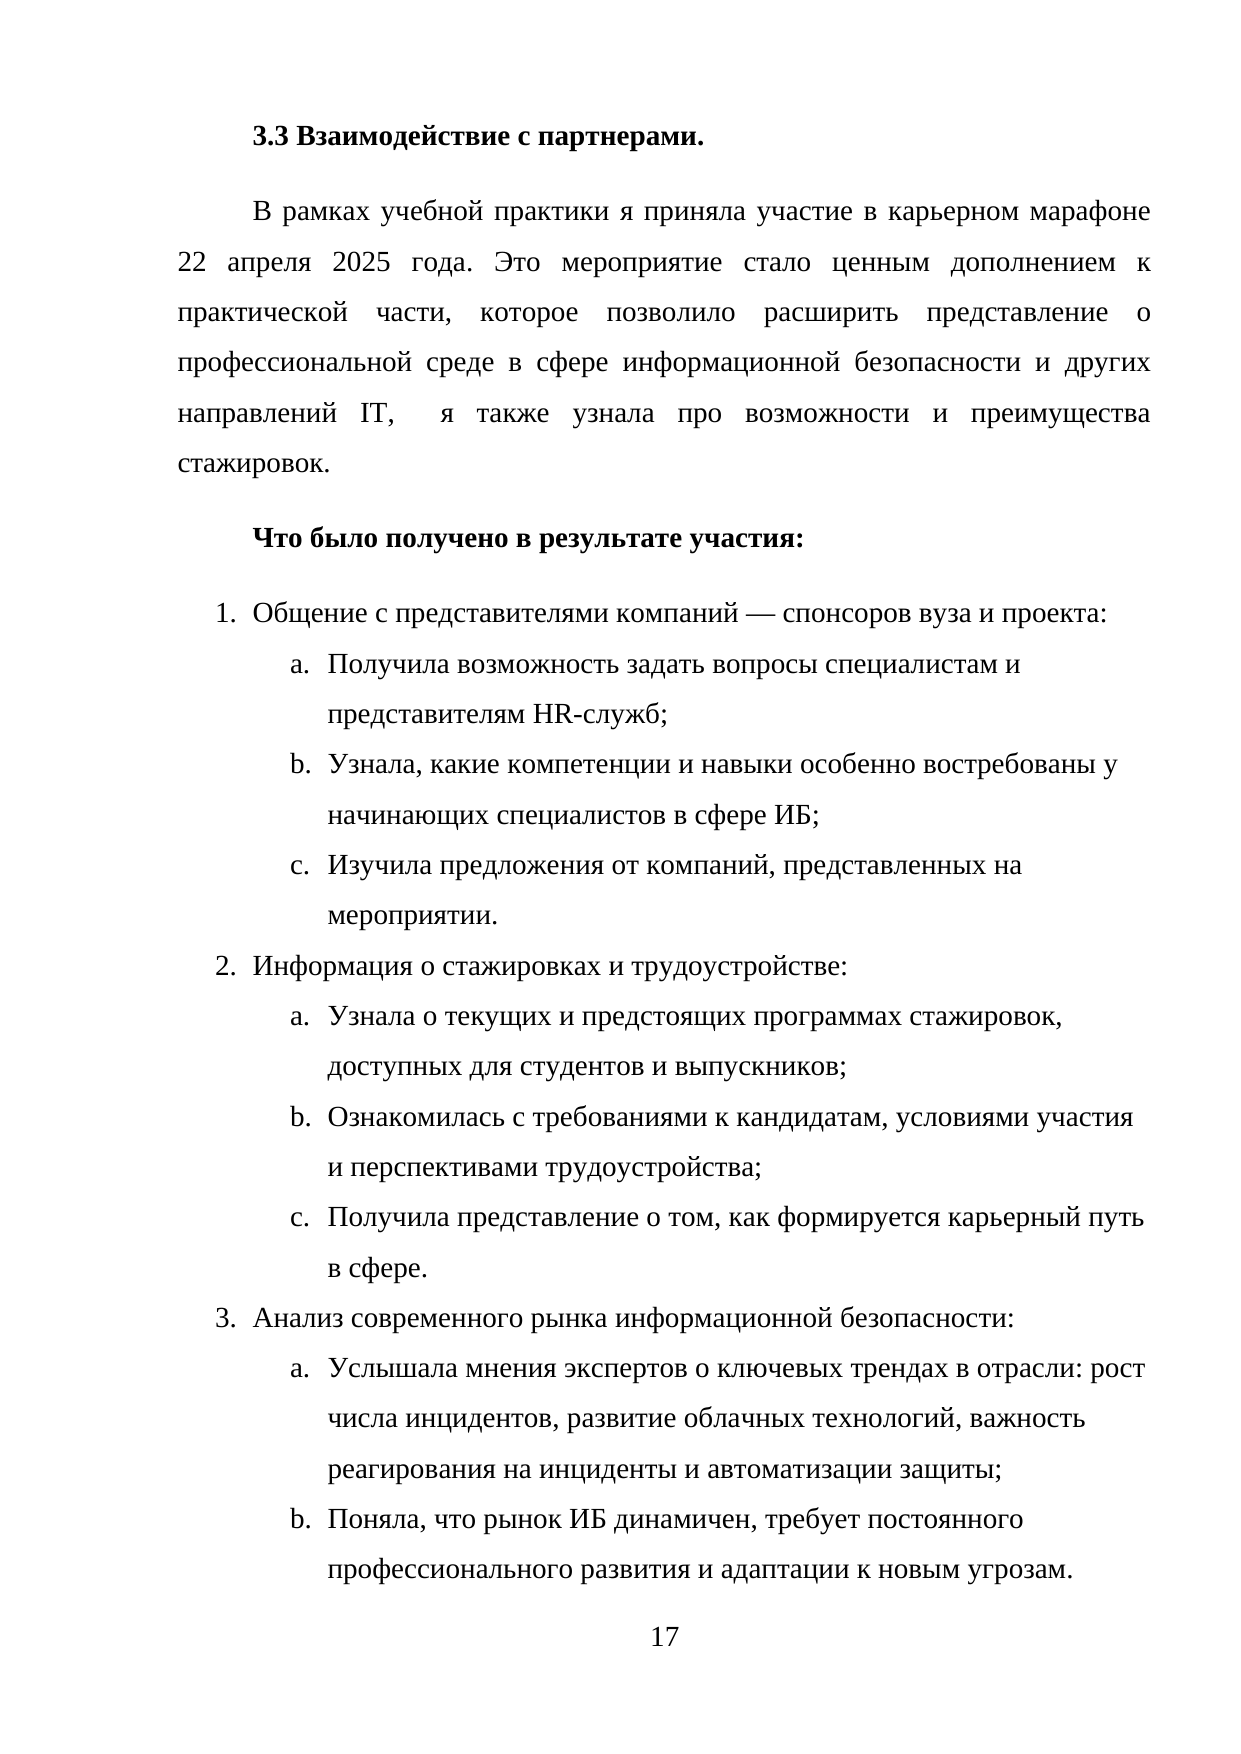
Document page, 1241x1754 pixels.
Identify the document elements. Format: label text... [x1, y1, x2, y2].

list Узнала, какие компетенции и навыки особенно востребованы у начинающих специалистов в сфере ИБ; [290, 747, 1152, 830]
list Информация о стажировках и трудоустройстве: [215, 948, 1152, 981]
list Ознакомилась с требованиями к кандидатам, условиями участия и перспективами трудоустройства; [290, 1099, 1152, 1183]
text Что было получено в результате участия: [177, 520, 1152, 554]
list Поняла, что рынок ИБ динамичен, требует постоянного профессионального развития и адаптации к новым угрозам. [290, 1501, 1152, 1585]
list Получила возможность задать вопросы специалистам и представителям HR-служб; [290, 646, 1152, 730]
list Общение с представителями компаний — спонсоров вуза и проекта: [215, 596, 1152, 629]
text В рамках учебной практики я приняла участие в карьерном марафоне 22 апреля 2025 года. Это мероприятие стало ценным дополнением к практической части, которое позволило расширить представление о профессиональной среде в сфере информационной безопасности и других направлений IT, я также узнала про возможности и преимущества стажировок. [177, 193, 1152, 478]
list Услышала мнения экспертов о ключевых трендах в отрасли: рост числа инцидентов, развитие облачных технологий, важность реагирования на инциденты и автоматизации защиты; [290, 1350, 1152, 1484]
list Изучила предложения от компаний, представленных на мероприятии. [290, 847, 1152, 931]
subtitle 3.3 Взаимодействие с партнерами. [177, 118, 1152, 152]
list Получила представление о том, как формируется карьерный путь в сфере. [290, 1199, 1152, 1283]
list Анализ современного рынка информационной безопасности: [215, 1300, 1152, 1333]
list Узнала о текущих и предстоящих программах стажировок, доступных для студентов и выпускников; [290, 998, 1152, 1082]
